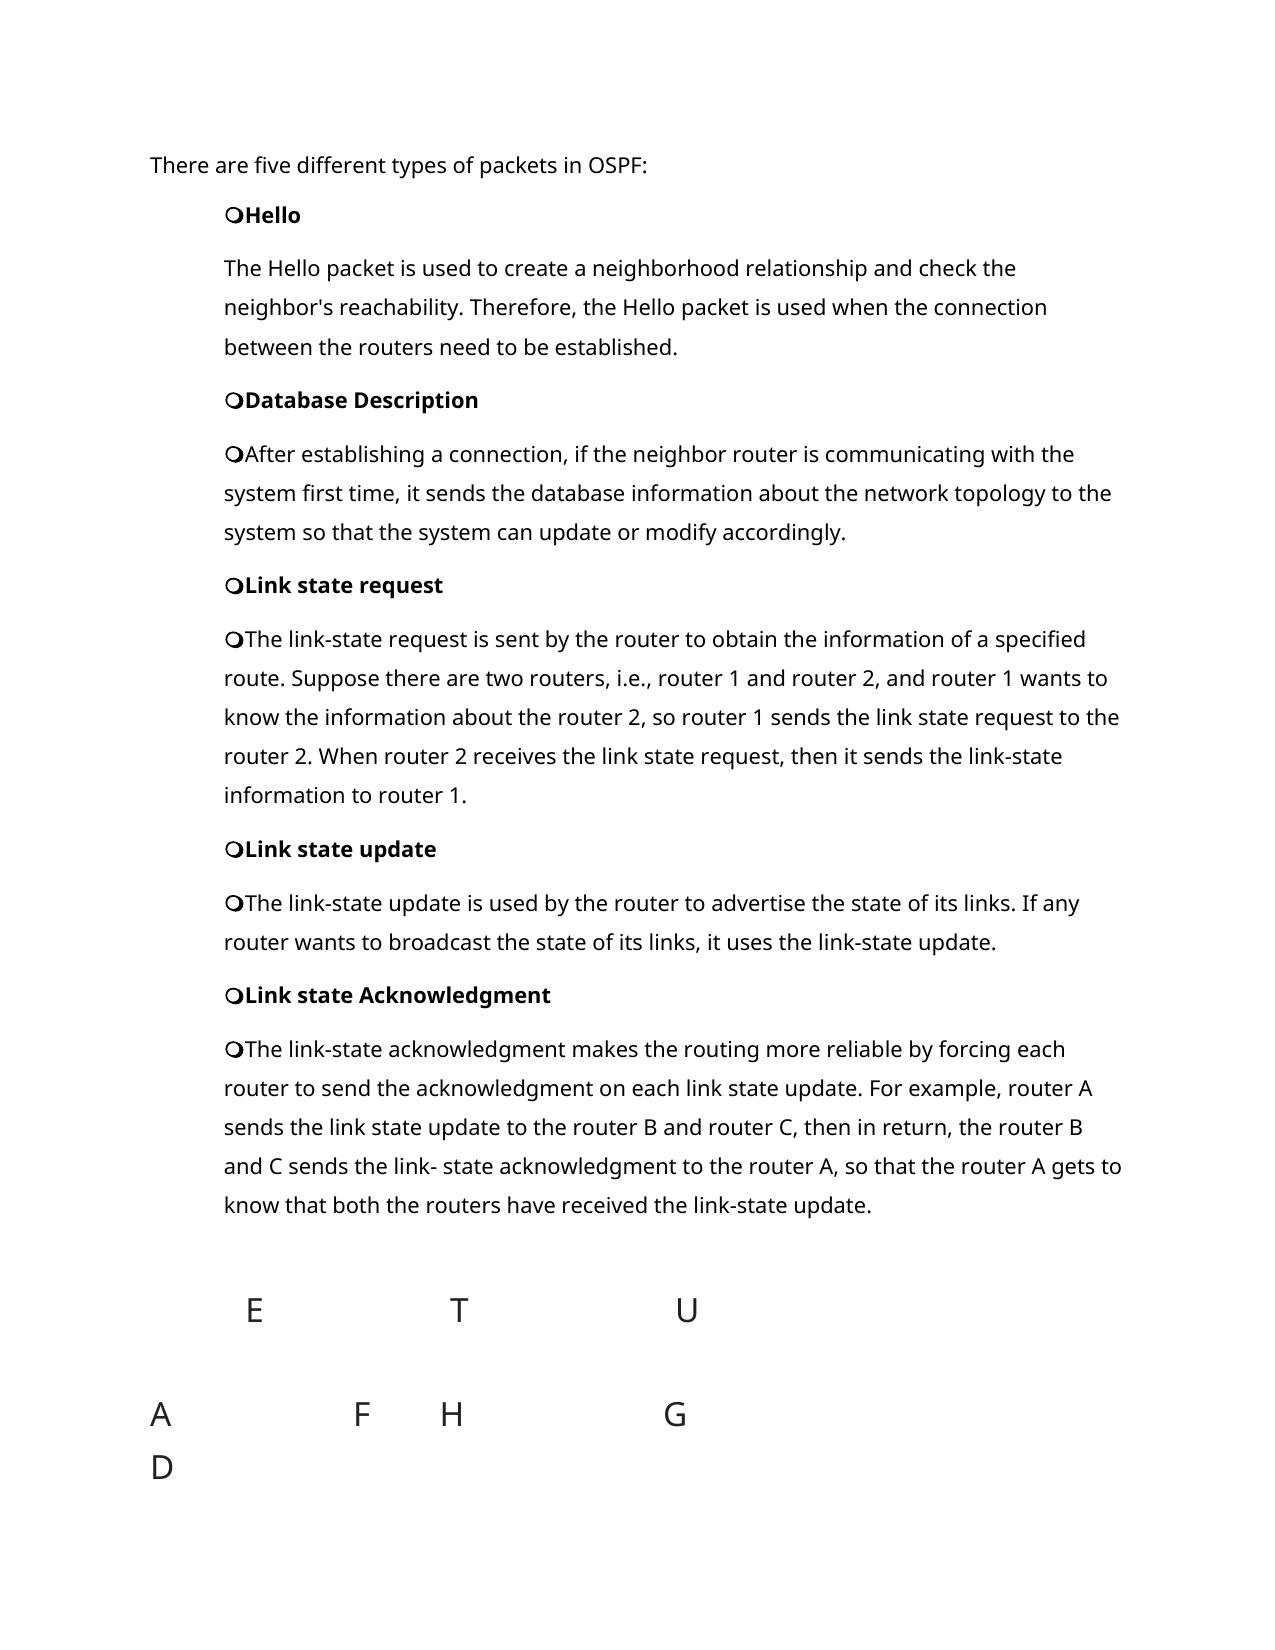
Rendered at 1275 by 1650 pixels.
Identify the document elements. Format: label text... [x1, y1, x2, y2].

list The link-state request is sent by the router to obtain the information of a specified route. Suppose there are two routers, i.e., router 1 and router 2, and router 1 wants to know the information about the router 2, so router 1 sends the link state request to the router 2. When router 2 receives the link state request, then it sends the link-state information to router 1. [224, 615, 1125, 810]
list Link state update [224, 825, 1125, 864]
text E T U [150, 1287, 1125, 1332]
list Link state Acknowledgment [224, 971, 1125, 1010]
list Database Description [224, 376, 1125, 415]
list After establishing a connection, if the neighbor router is communicating with the system first time, it sends the database information about the network topology to the system so that the system can update or modify accordingly. [224, 429, 1125, 547]
text There are five different types of packets in OSPF: [150, 150, 1125, 180]
list Link state request [224, 561, 1125, 600]
text A F H G D [150, 1391, 1125, 1489]
list The Hello packet is used to create a neighborhood relationship and check the neighbor's reachability. Therefore, the Hello packet is used when the connection between the routers need to be established. [224, 244, 1125, 361]
list The link-state acknowledgment makes the routing more reliable by forcing each router to send the acknowledgment on each link state update. For example, router A sends the link state update to the router B and router C, then in return, the router B and C sends the link- state acknowledgment to the router A, so that the router A gets to know that both the routers have received the link-state update. [224, 1025, 1125, 1220]
list The link-state update is used by the router to advertise the state of its links. If any router wants to broadcast the state of its links, it uses the link-state update. [224, 878, 1125, 957]
list Hello [224, 190, 1125, 229]
